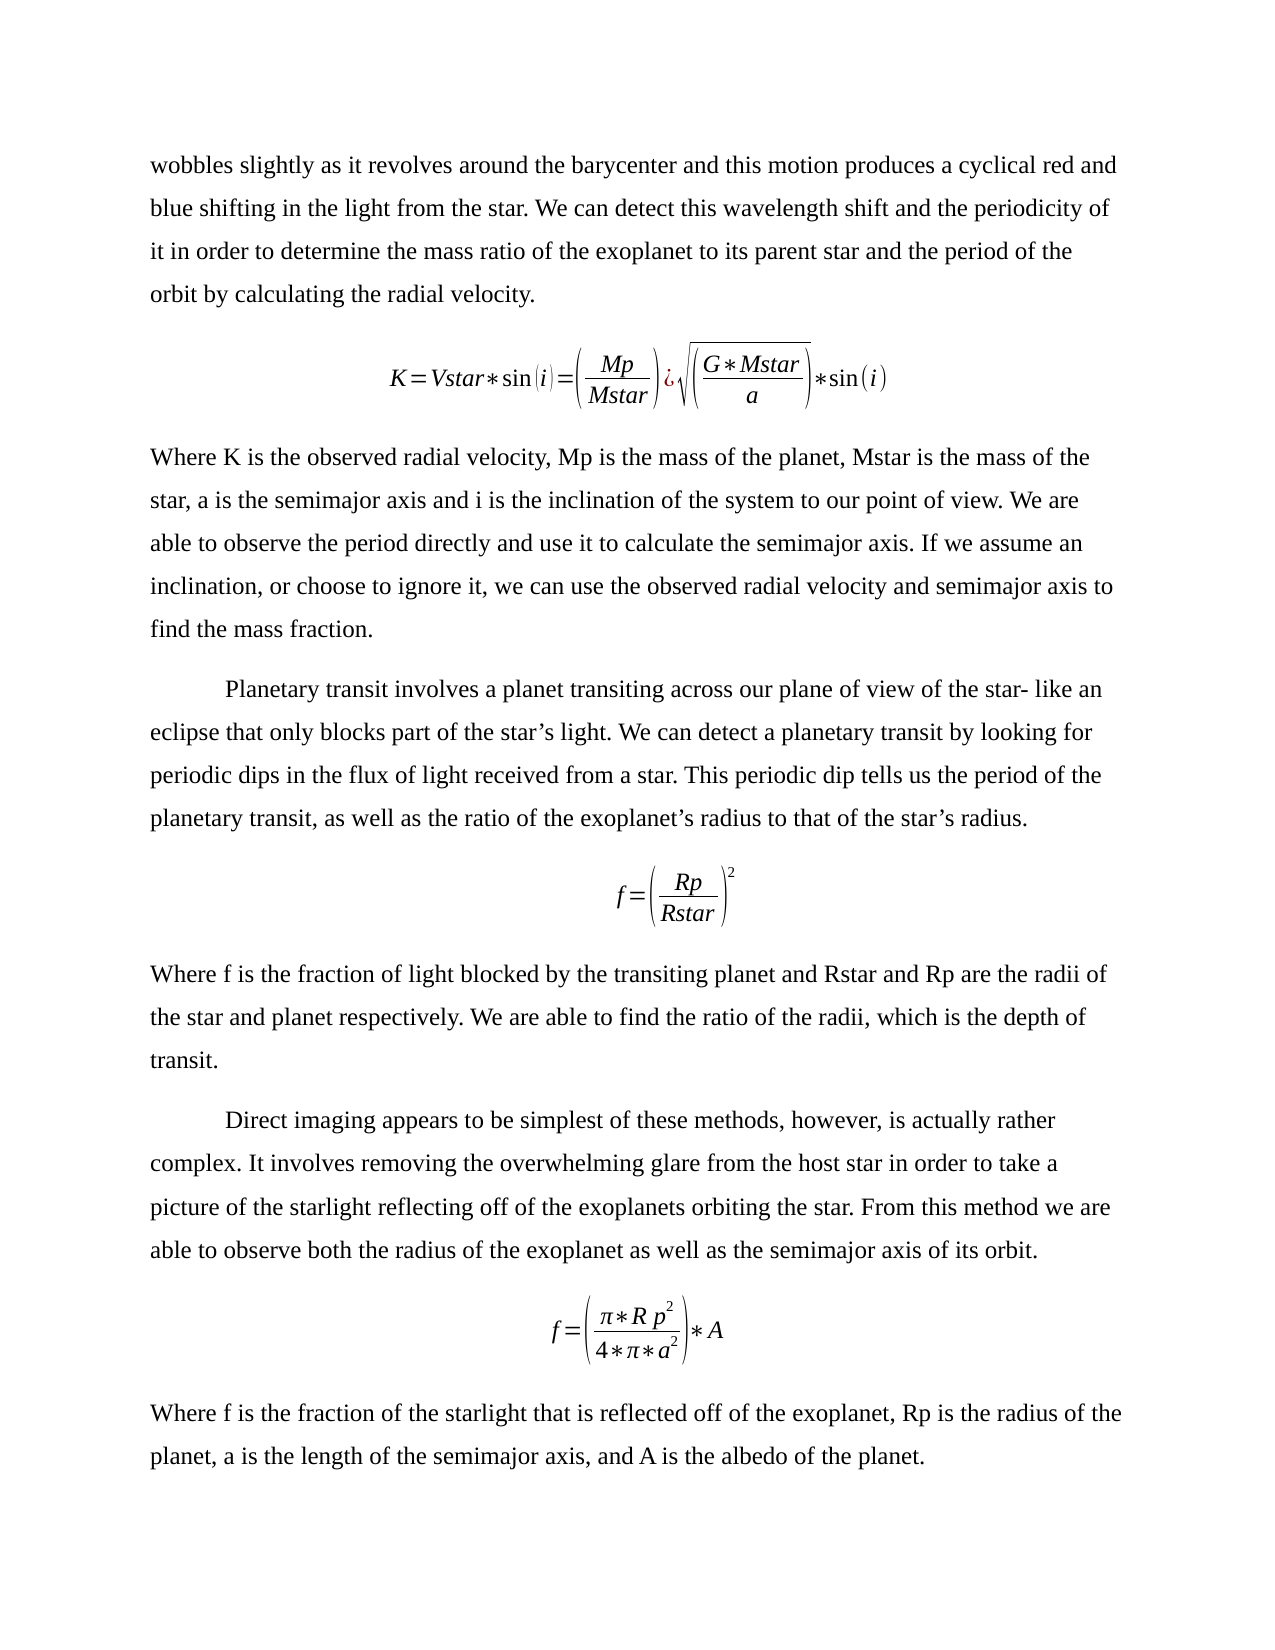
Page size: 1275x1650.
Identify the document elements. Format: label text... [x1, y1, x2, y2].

text Planetary transit involves a planet transiting across our plane of view of the star- like an eclipse that only blocks part of the star’s light. We can detect a planetary transit by looking for periodic dips in the flux of light received from a star. This periodic dip tells us the period of the planetary transit, as well as the ratio of the exoplanet’s radius to that of the star’s radius. [150, 674, 1125, 832]
text Where f is the fraction of light blocked by the transiting planet and Rstar and Rp are the radii of the star and planet respectively. We are able to find the ratio of the radii, which is the depth of transit. [150, 959, 1125, 1074]
text Where f is the fraction of the starlight that is reflected off of the exoplanet, Rp is the radius of the planet, a is the length of the semimajor axis, and A is the albedo of the planet. [150, 1398, 1125, 1470]
text Where K is the observed radial velocity, Mp is the mass of the planet, Mstar is the mass of the star, a is the semimajor axis and i is the inclination of the system to our point of view. We are able to observe the period directly and use it to calculate the semimajor axis. If we assume an inclination, or choose to ignore it, we can use the observed radial velocity and semimajor axis to find the mass fraction. [150, 442, 1125, 643]
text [150, 150, 1125, 308]
text Direct imaging appears to be simplest of these methods, however, is actually rather complex. It involves removing the overwhelming glare from the host star in order to take a picture of the starlight reflecting off of the exoplanets orbiting the star. From this method we are able to observe both the radius of the exoplanet as well as the semimajor axis of its orbit. [150, 1105, 1125, 1263]
